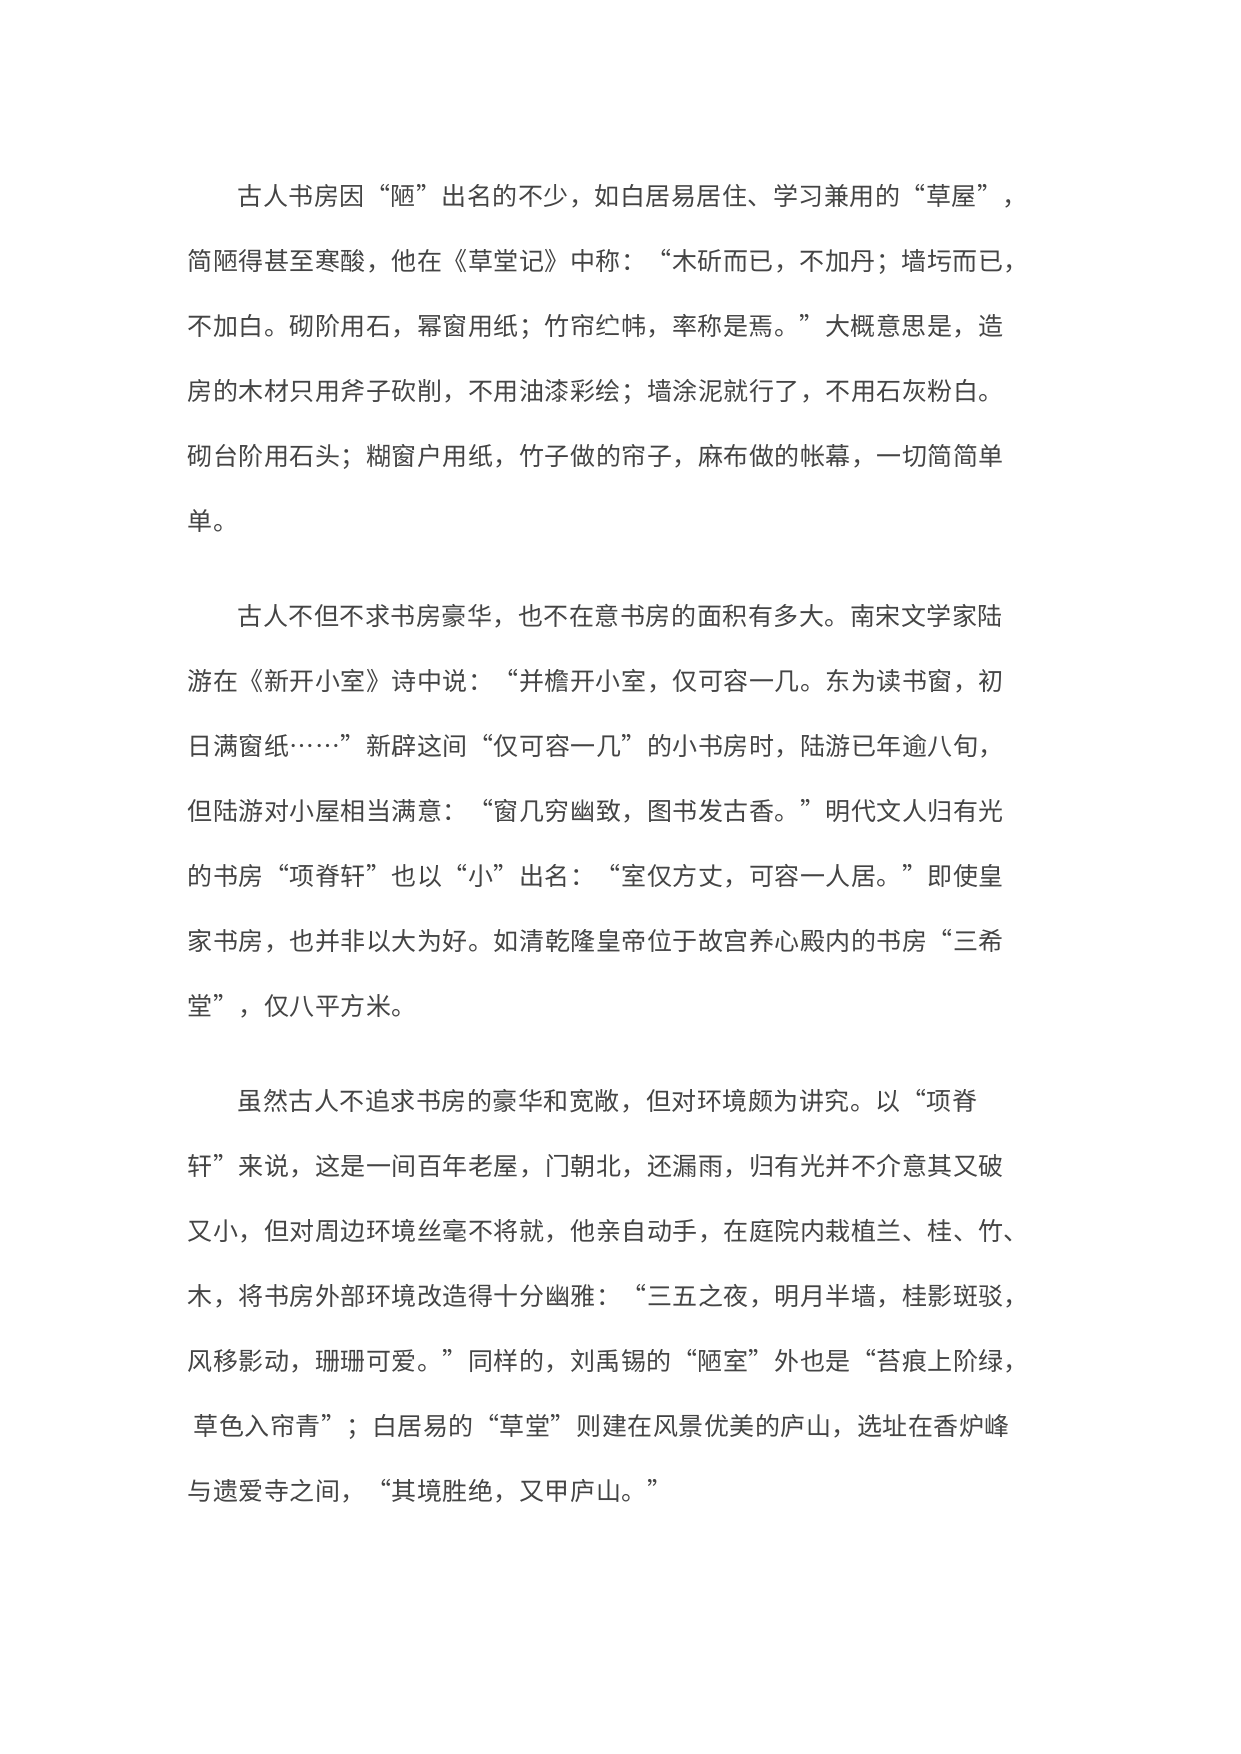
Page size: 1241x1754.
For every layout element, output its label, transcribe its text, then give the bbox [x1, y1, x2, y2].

text 古人不但不求书房豪华，也不在意书房的面积有多大。南宋文学家陆游在《新开小室》诗中说：“并檐开小室，仅可容一几。东为读书窗，初日满窗纸……”新辟这间“仅可容一几”的小书房时，陆游已年逾八旬，但陆游对小屋相当满意：“窗几穷幽致，图书发古香。”明代文人归有光的书房“项脊轩”也以“小”出名：“室仅方丈，可容一人居。”即使皇家书房，也并非以大为好。如清乾隆皇帝位于故宫养心殿内的书房“三希堂”，仅八平方米。 [187, 582, 1028, 1037]
text 虽然古人不追求书房的豪华和宽敞，但对环境颇为讲究。以“项脊轩”来说，这是一间百年老屋，门朝北，还漏雨，归有光并不介意其又破又小，但对周边环境丝毫不将就，他亲自动手，在庭院内栽植兰、桂、竹、木，将书房外部环境改造得十分幽雅：“三五之夜，明月半墙，桂影斑驳，风移影动，珊珊可爱。”同样的，刘禹锡的“陋室”外也是“苔痕上阶绿， 草色入帘青”；白居易的“草堂”则建在风景优美的庐山，选址在香炉峰与遗爱寺之间，“其境胜绝，又甲庐山。” [187, 1067, 1028, 1522]
text 古人书房因“陋”出名的不少，如白居易居住、学习兼用的“草屋”，简陋得甚至寒酸，他在《草堂记》中称：“木斫而已，不加丹；墙圬而已，不加白。砌阶用石，幂窗用纸；竹帘纻帏，率称是焉。”大概意思是，造房的木材只用斧子砍削，不用油漆彩绘；墙涂泥就行了，不用石灰粉白。砌台阶用石头；糊窗户用纸，竹子做的帘子，麻布做的帐幕，一切简简单单。 [187, 162, 1028, 552]
